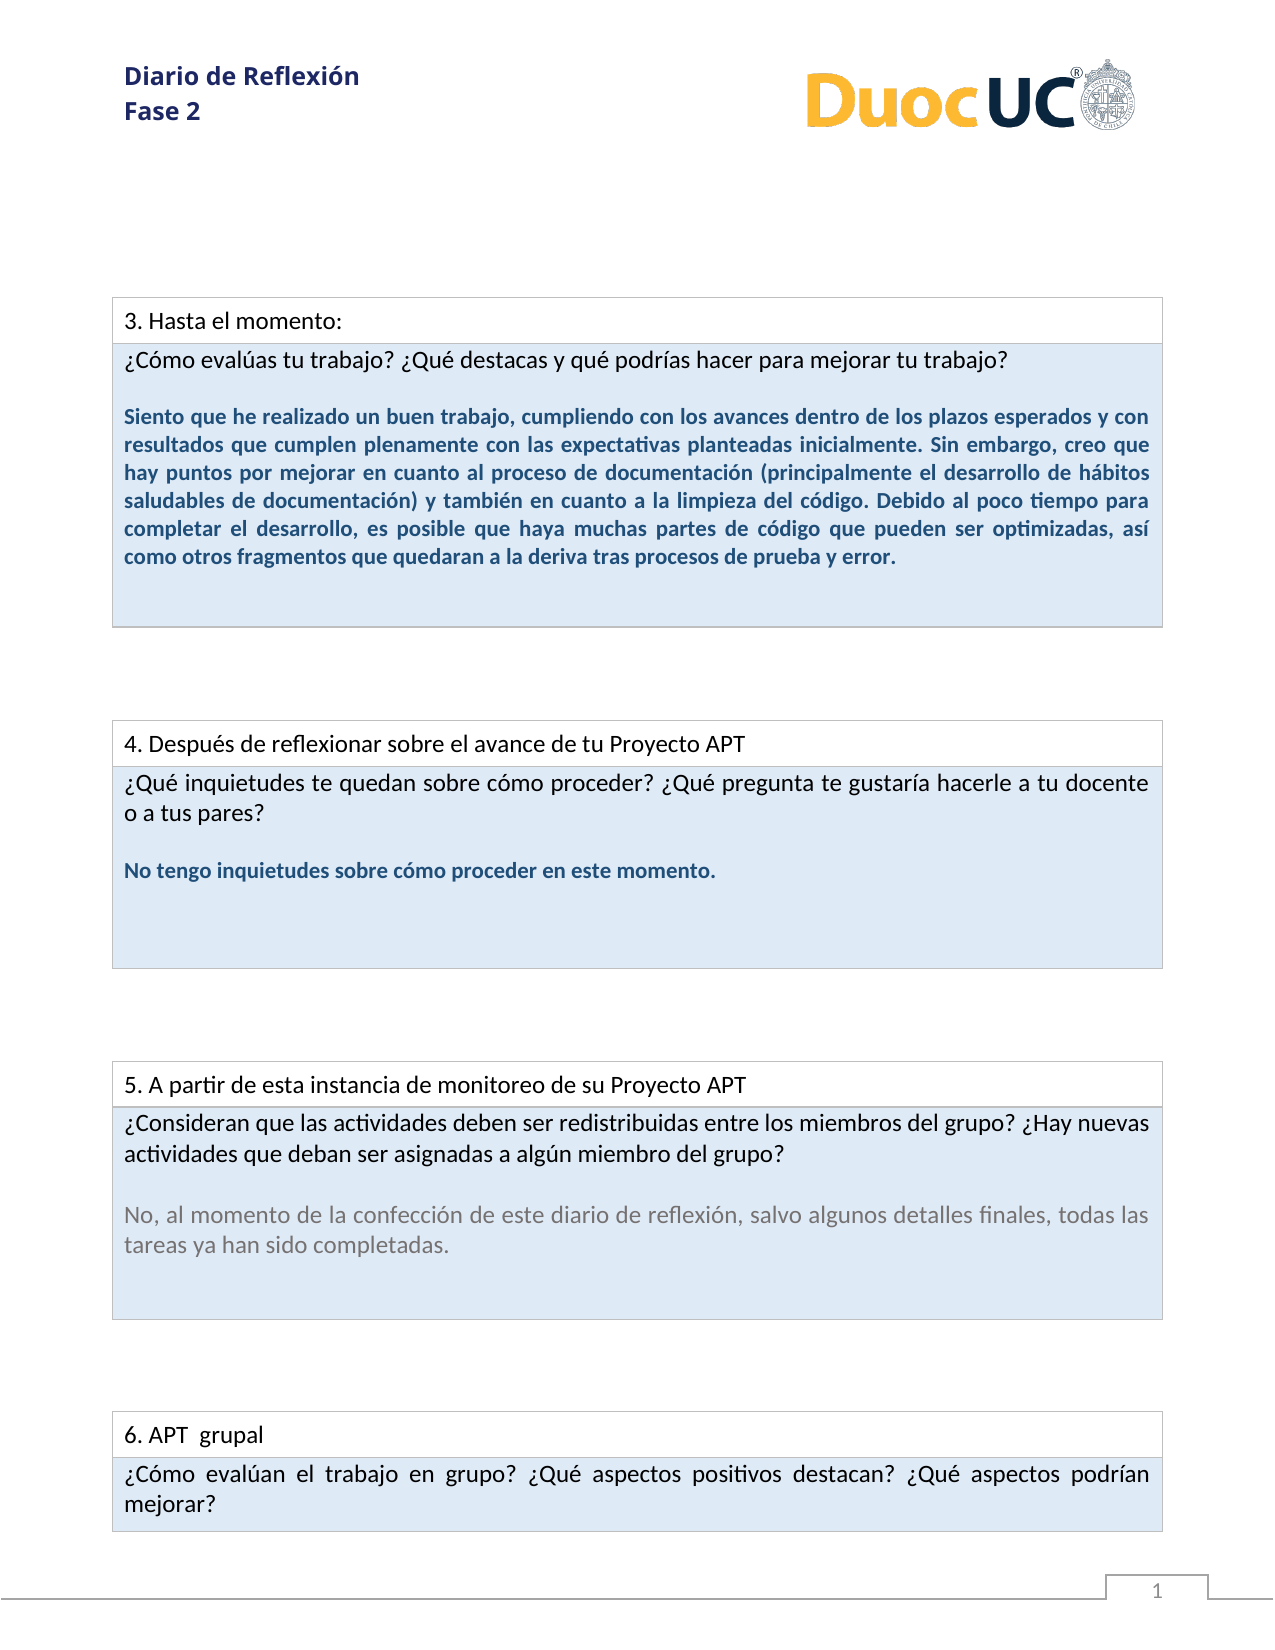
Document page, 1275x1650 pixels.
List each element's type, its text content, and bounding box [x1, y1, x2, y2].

table_header 4. Después de reflexionar sobre el avance de tu Proyecto APT [113, 721, 1162, 766]
picture [807, 59, 1135, 130]
table_header 3. Hasta el momento: [113, 298, 1162, 343]
table_cell ¿Cómo evalúas tu trabajo? ¿Qué destacas y qué podrías hacer para mejorar tu trabajo? Siento que he realizado un buen trabajo, cumpliendo con los avances dentro de los plazos esperados y con resultados que cumplen plenamente con las expectativas planteadas inicialmente. Sin embargo, creo que hay puntos por mejorar en cuanto al proceso de documentación (principalmente el desarrollo de hábitos saludables de documentación) y también en cuanto a la limpieza del código. Debido al poco tiempo para completar el desarrollo, es posible que haya muchas partes de código que pueden ser optimizadas, así como otros fragmentos que quedaran a la deriva tras procesos de prueba y error. [113, 344, 1162, 626]
table_cell ¿Qué inquietudes te quedan sobre cómo proceder? ¿Qué pregunta te gustaría hacerle a tu docente o a tus pares? No tengo inquietudes sobre cómo proceder en este momento. [113, 767, 1162, 968]
table_cell ¿Consideran que las actividades deben ser redistribuidas entre los miembros del grupo? ¿Hay nuevas actividades que deban ser asignadas a algún miembro del grupo? No, al momento de la confección de este diario de reflexión, salvo algunos detalles finales, todas las tareas ya han sido completadas. [113, 1108, 1162, 1319]
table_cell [113, 1458, 1162, 1531]
table_header 5. A partir de esta instancia de monitoreo de su Proyecto APT [113, 1062, 1162, 1106]
table_header 6. APT grupal [113, 1412, 1162, 1457]
